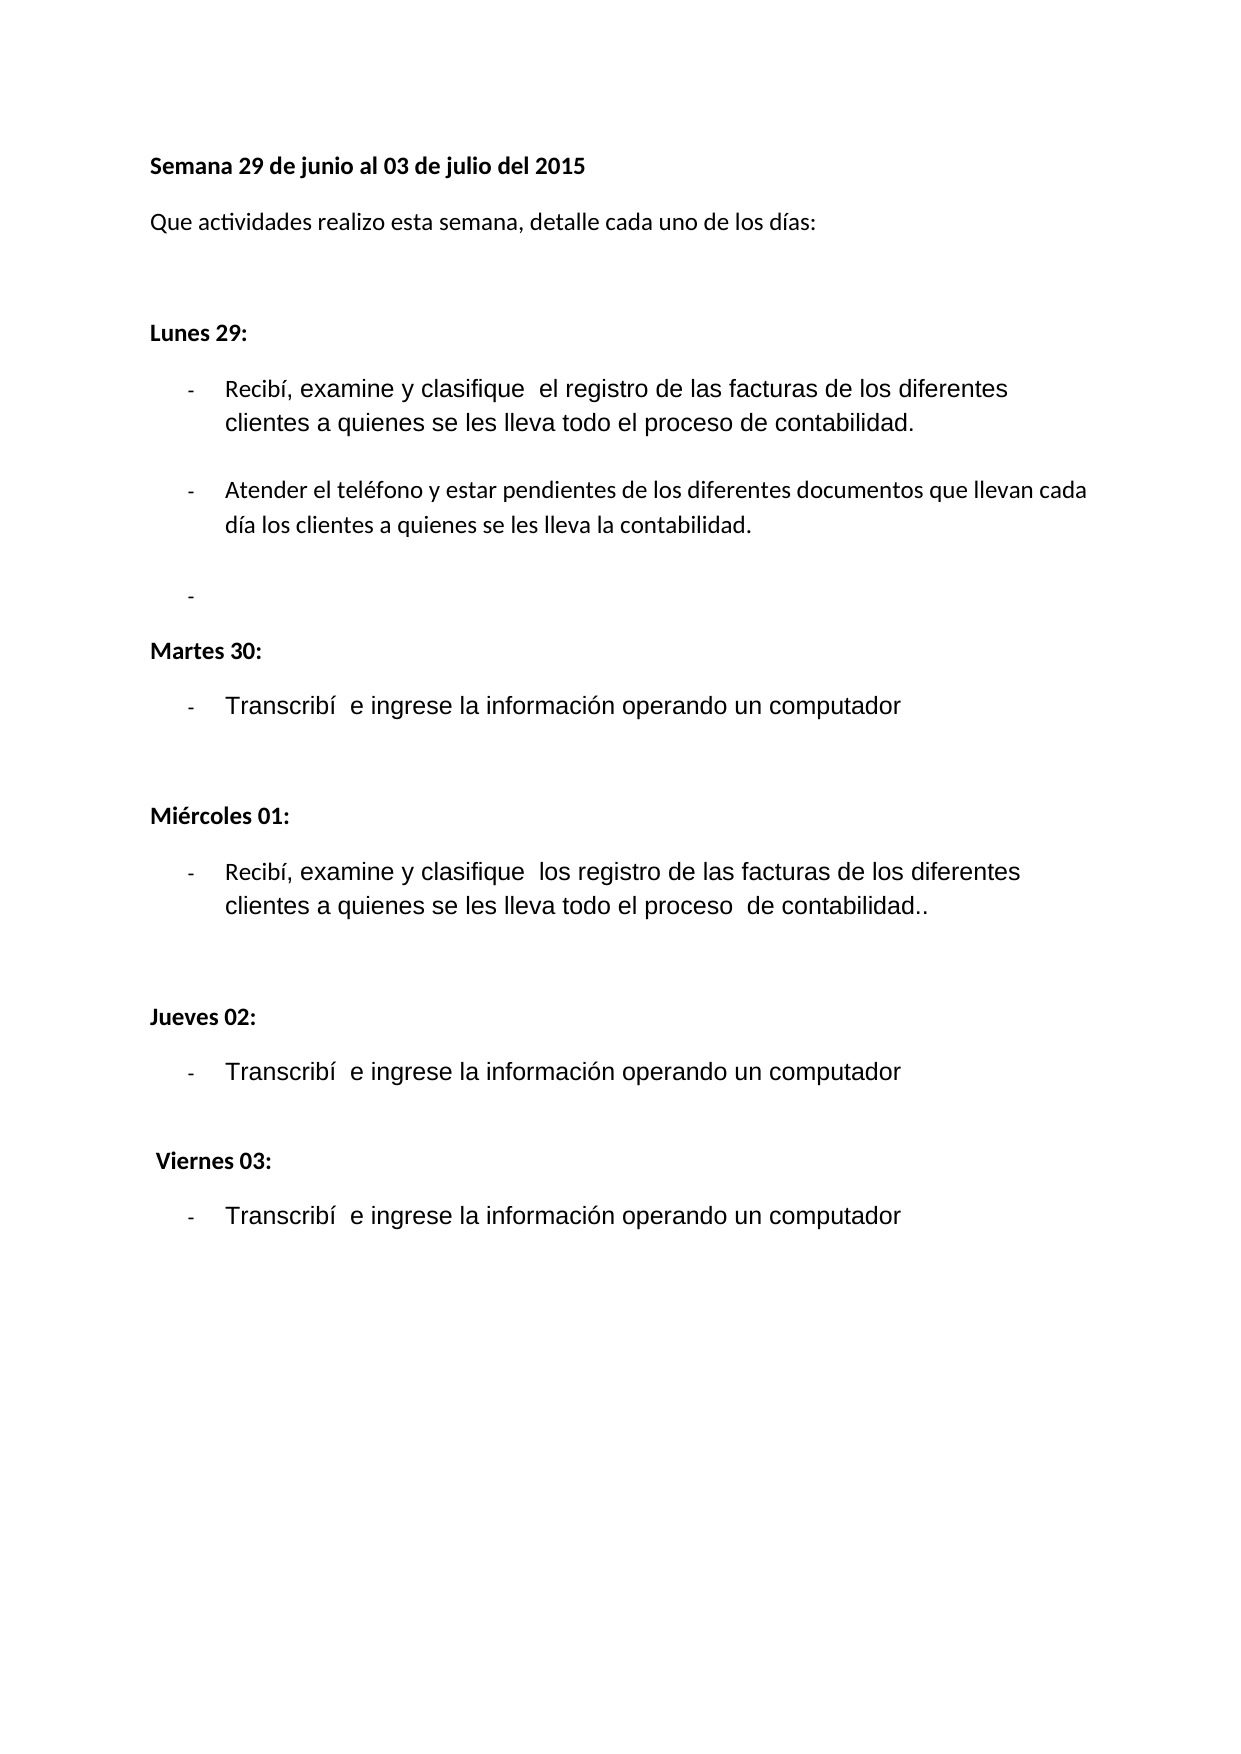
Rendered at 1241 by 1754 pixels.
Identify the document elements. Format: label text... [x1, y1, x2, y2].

list Transcribí e ingrese la información operando un computador [187, 1057, 1090, 1085]
text Martes 30: [150, 635, 1090, 666]
list Atender el teléfono y estar pendientes de los diferentes documentos que llevan cada día los clientes a quienes se les lleva la contabilidad. [187, 474, 1090, 540]
list Transcribí e ingrese la información operando un computador [187, 1201, 1090, 1230]
text Que actividades realizo esta semana, detalle cada uno de los días: [150, 206, 1090, 236]
list Recibí, examine y clasifique el registro de las facturas de los diferentes clientes a quienes se les lleva todo el proceso de contabilidad. [187, 373, 1090, 437]
text Jueves 02: [150, 1001, 1090, 1031]
list Recibí, examine y clasifique los registro de las facturas de los diferentes clientes a quienes se les lleva todo el proceso de contabilidad.. [187, 856, 1090, 920]
text Miércoles 01: [150, 801, 1090, 831]
text Semana 29 de junio al 03 de julio del 2015 [150, 150, 1090, 181]
text Lunes 29: [150, 317, 1090, 348]
text Viernes 03: [150, 1146, 1090, 1176]
list Transcribí e ingrese la información operando un computador [187, 691, 1090, 719]
